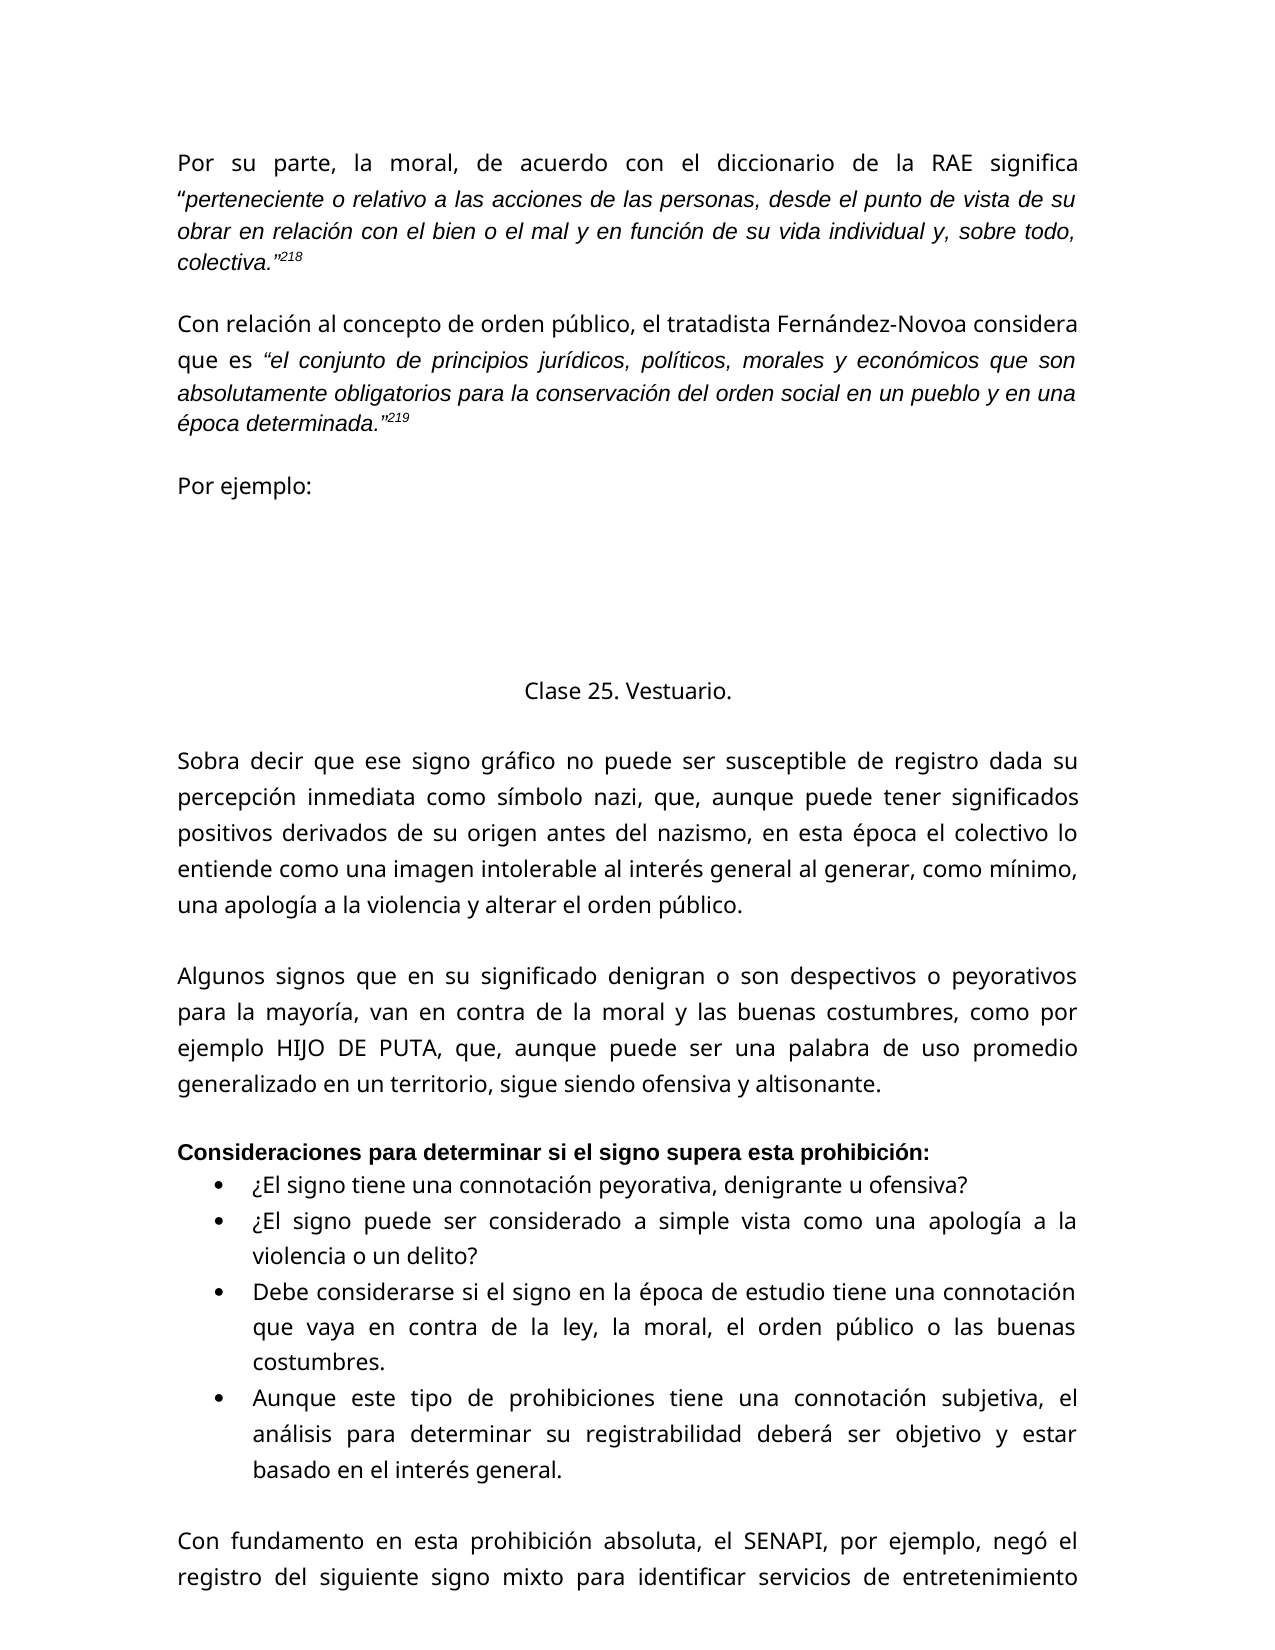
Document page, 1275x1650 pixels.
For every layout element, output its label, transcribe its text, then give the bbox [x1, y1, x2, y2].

text Con relación al concepto de orden público, el tratadista Fernández-Novoa considera que es “el conjunto de principios jurídicos, políticos, morales y económicos que son absolutamente obligatorios para la conservación del orden social en un pueblo y en una época determinada.”219 [177, 308, 1079, 436]
text Algunos signos que en su significado denigran o son despectivos o peyorativos para la mayoría, van en contra de la moral y las buenas costumbres, como por ejemplo HIJO DE PUTA, que, aunque puede ser una palabra de uso promedio generalizado en un territorio, sigue siendo ofensiva y altisonante. [177, 960, 1078, 1099]
list ¿El signo tiene una connotación peyorativa, denigrante u ofensiva? [214, 1169, 1119, 1200]
text Clase 25. Vestuario. [262, 675, 994, 706]
text Por ejemplo: [177, 470, 1119, 502]
list Aunque este tipo de prohibiciones tiene una connotación subjetiva, el análisis para determinar su registrabilidad deberá ser objetivo y estar basado en el interés general. [215, 1382, 1078, 1485]
list Debe considerarse si el signo en la época de estudio tiene una connotación que vaya en contra de la ley, la moral, el orden público o las buenas costumbres. [215, 1276, 1077, 1378]
subtitle Consideraciones para determinar si el signo supera esta prohibición: [177, 1139, 1119, 1165]
list ¿El signo puede ser considerado a simple vista como una apología a la violencia o un delito? [215, 1204, 1077, 1271]
text Por su parte, la moral, de acuerdo con el diccionario de la RAE significa “perteneciente o relativo a las acciones de las personas, desde el punto de vista de su obrar en relación con el bien o el mal y en función de su vida individual y, sobre todo, colectiva.”218 [177, 147, 1079, 275]
text Sobra decir que ese signo gráfico no puede ser susceptible de registro dada su percepción inmediata como símbolo nazi, que, aunque puede tener significados positivos derivados de su origen antes del nazismo, en esta época el colectivo lo entiende como una imagen intolerable al interés general al generar, como mínimo, una apología a la violencia y alterar el orden público. [177, 745, 1079, 920]
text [177, 1525, 1079, 1592]
